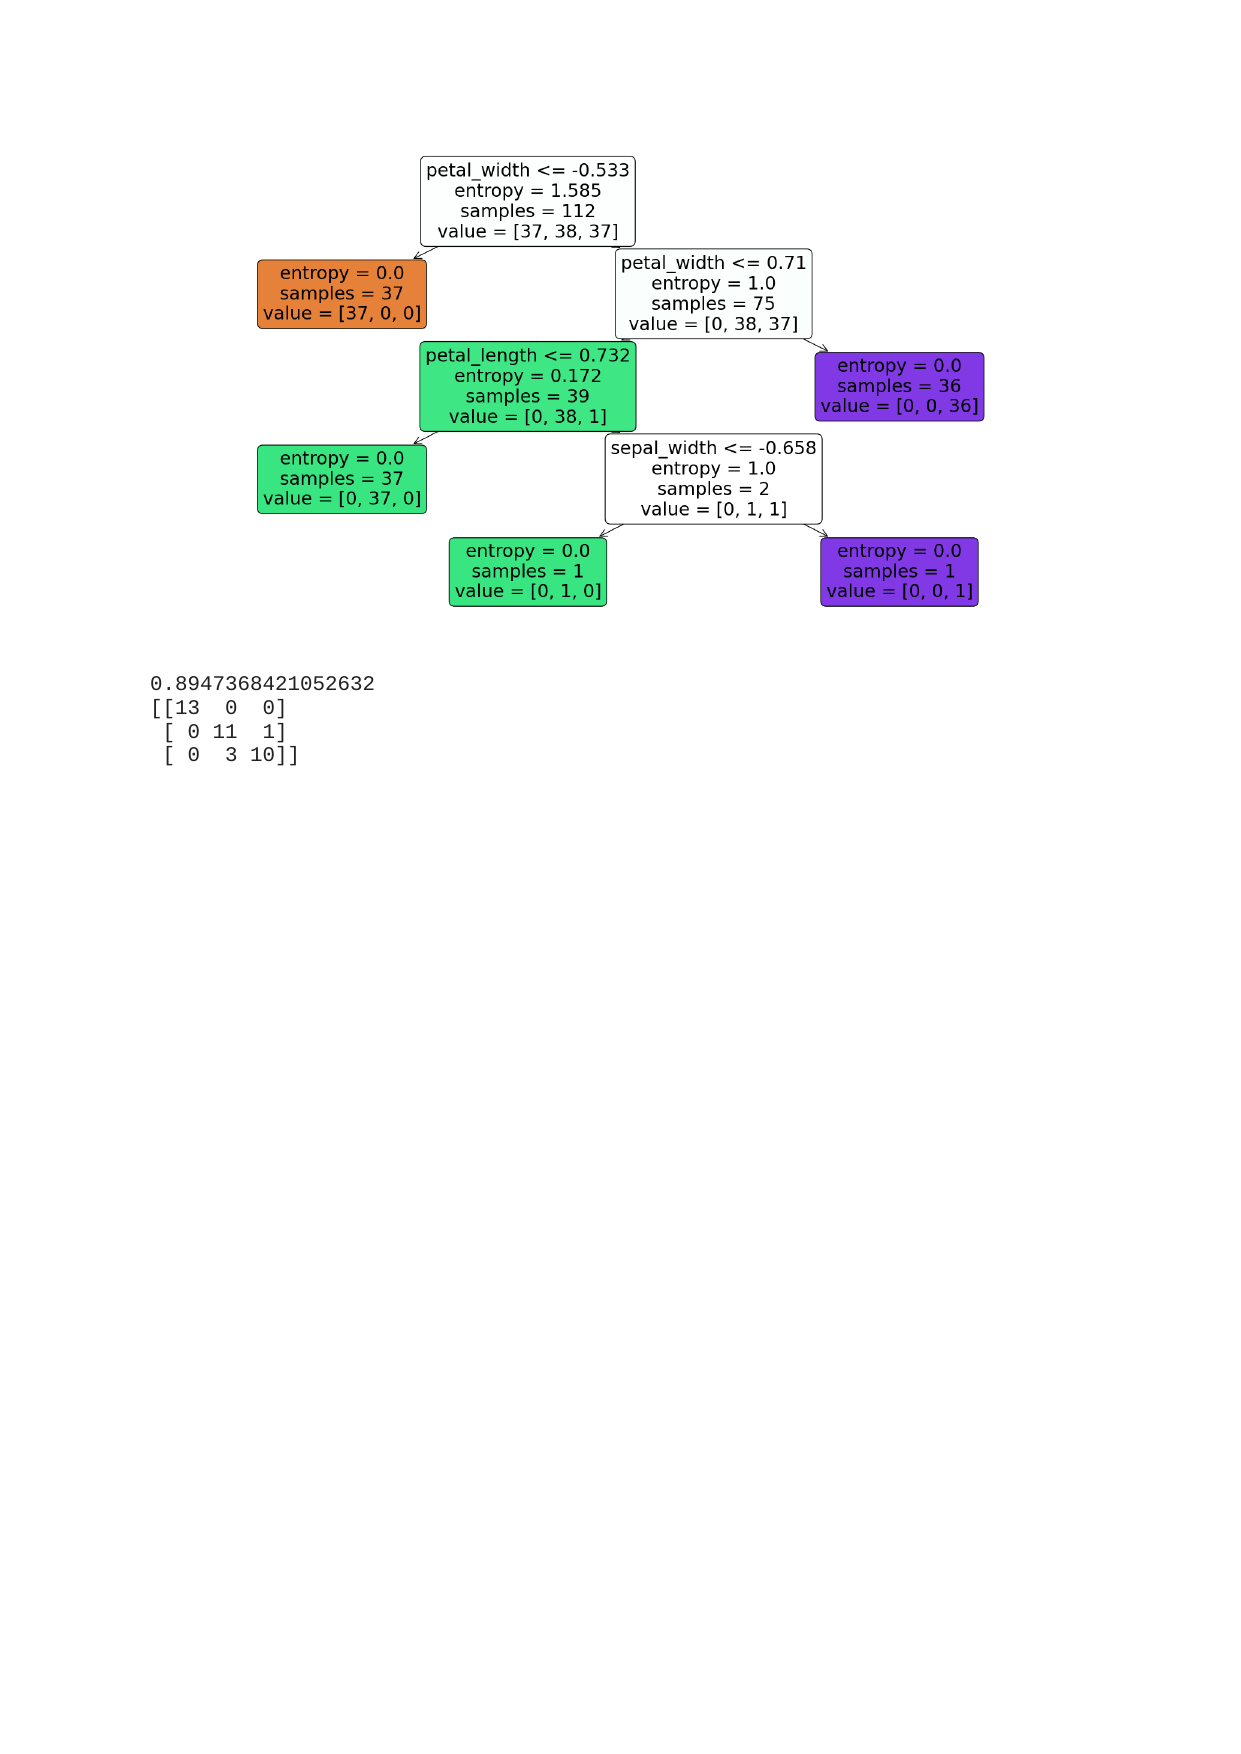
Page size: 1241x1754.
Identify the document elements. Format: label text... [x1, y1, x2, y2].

text [[13 0 0] [150, 697, 1090, 721]
text [ 0 11 1] [150, 721, 1090, 744]
picture [150, 150, 1091, 624]
text 0.8947368421052632 [150, 673, 1090, 697]
text [ 0 3 10]] [150, 744, 1090, 768]
